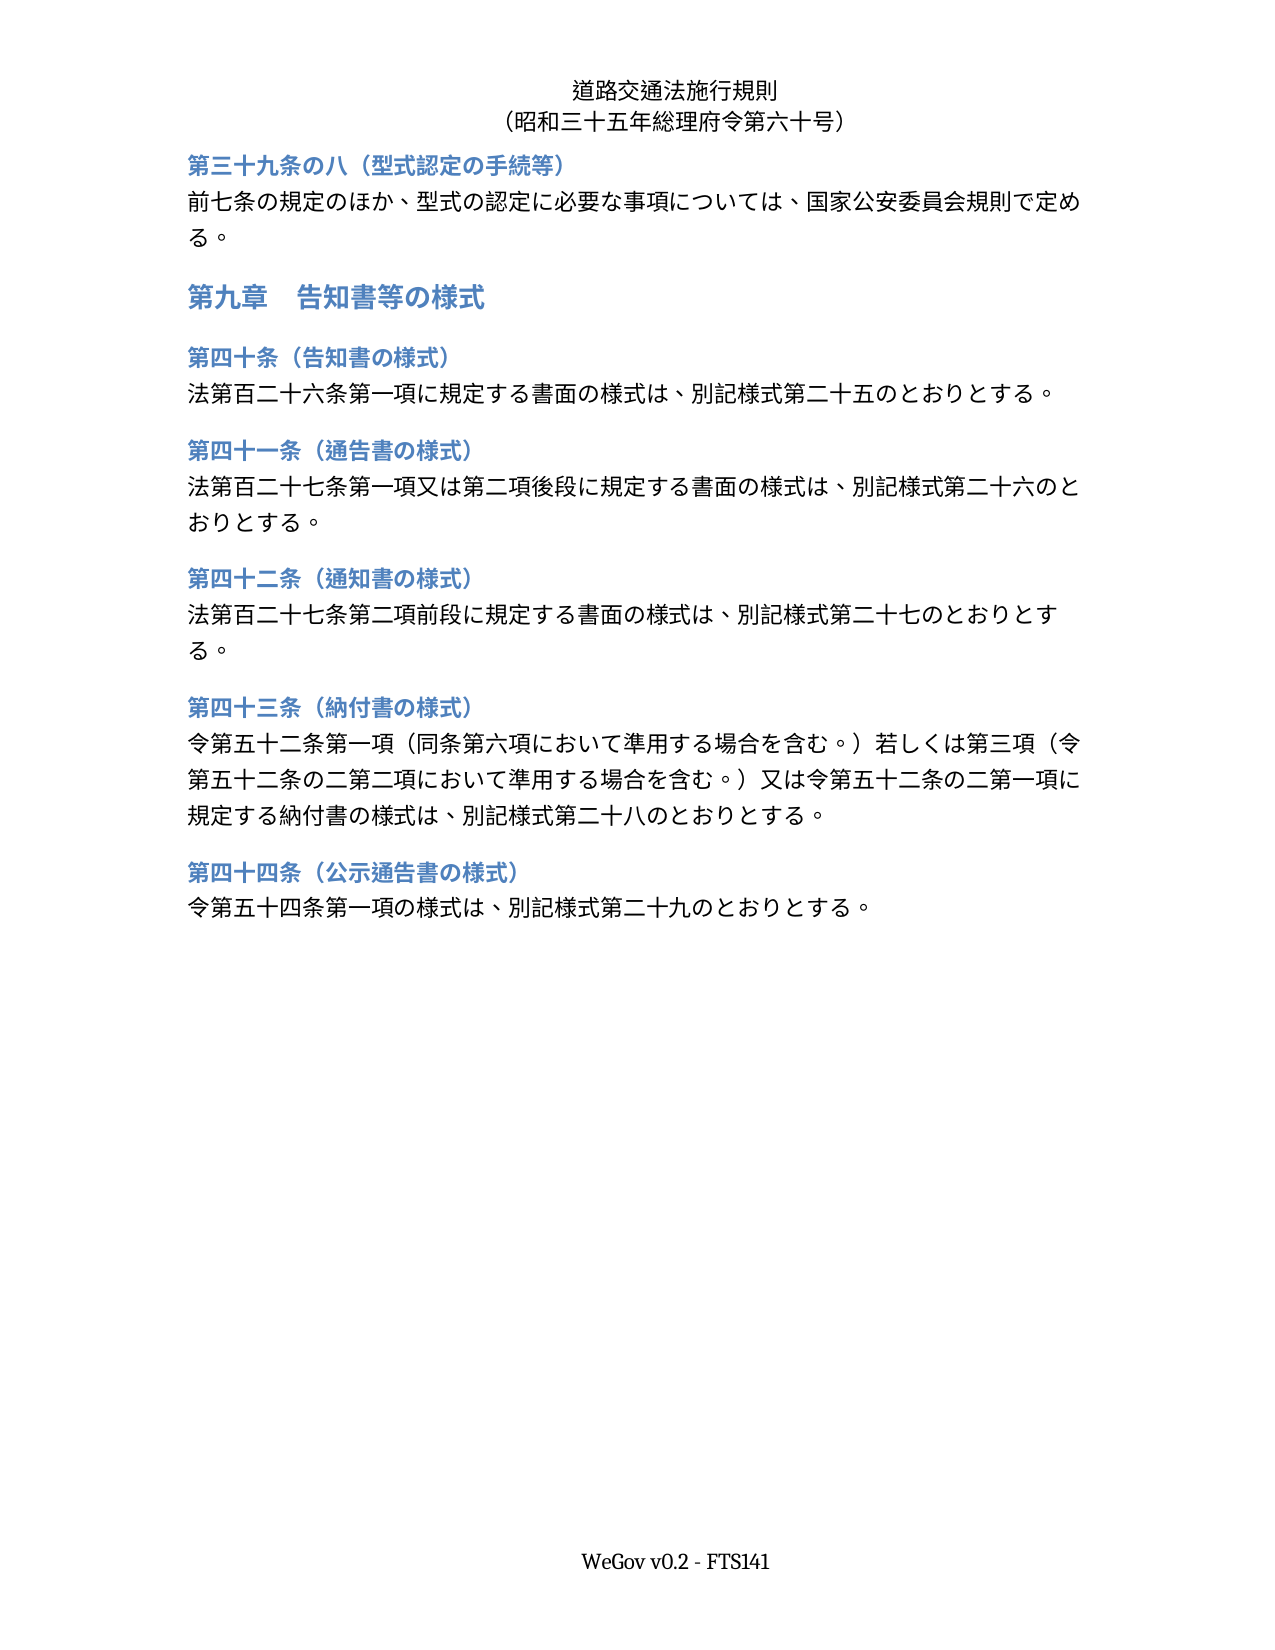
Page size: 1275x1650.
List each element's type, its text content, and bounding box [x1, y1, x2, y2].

subtitle 第三十九条の八（型式認定の手続等） [187, 150, 1087, 181]
text 法第百二十六条第一項に規定する書面の様式は、別記様式第二十五のとおりとする。 [187, 378, 1087, 409]
subtitle 第四十四条（公示通告書の様式） [187, 856, 1087, 888]
text 令第五十二条第一項（同条第六項において準用する場合を含む。）若しくは第三項（令第五十二条の二第二項において準用する場合を含む。）又は令第五十二条の二第一項に規定する納付書の様式は、別記様式第二十八のとおりとする。 [187, 728, 1087, 831]
text 法第百二十七条第一項又は第二項後段に規定する書面の様式は、別記様式第二十六のとおりとする。 [187, 471, 1087, 538]
text 前七条の規定のほか、型式の認定に必要な事項については、国家公安委員会規則で定める。 [187, 186, 1087, 253]
text 法第百二十七条第二項前段に規定する書面の様式は、別記様式第二十七のとおりとする。 [187, 599, 1087, 666]
subtitle 第四十一条（通告書の様式） [187, 434, 1087, 466]
subtitle 第四十条（告知書の様式） [187, 342, 1087, 373]
subtitle 第四十三条（納付書の様式） [187, 692, 1087, 723]
subtitle 第九章 告知書等の様式 [187, 279, 1087, 316]
subtitle 第四十二条（通知書の様式） [187, 563, 1087, 594]
text 令第五十四条第一項の様式は、別記様式第二十九のとおりとする。 [187, 892, 1087, 924]
